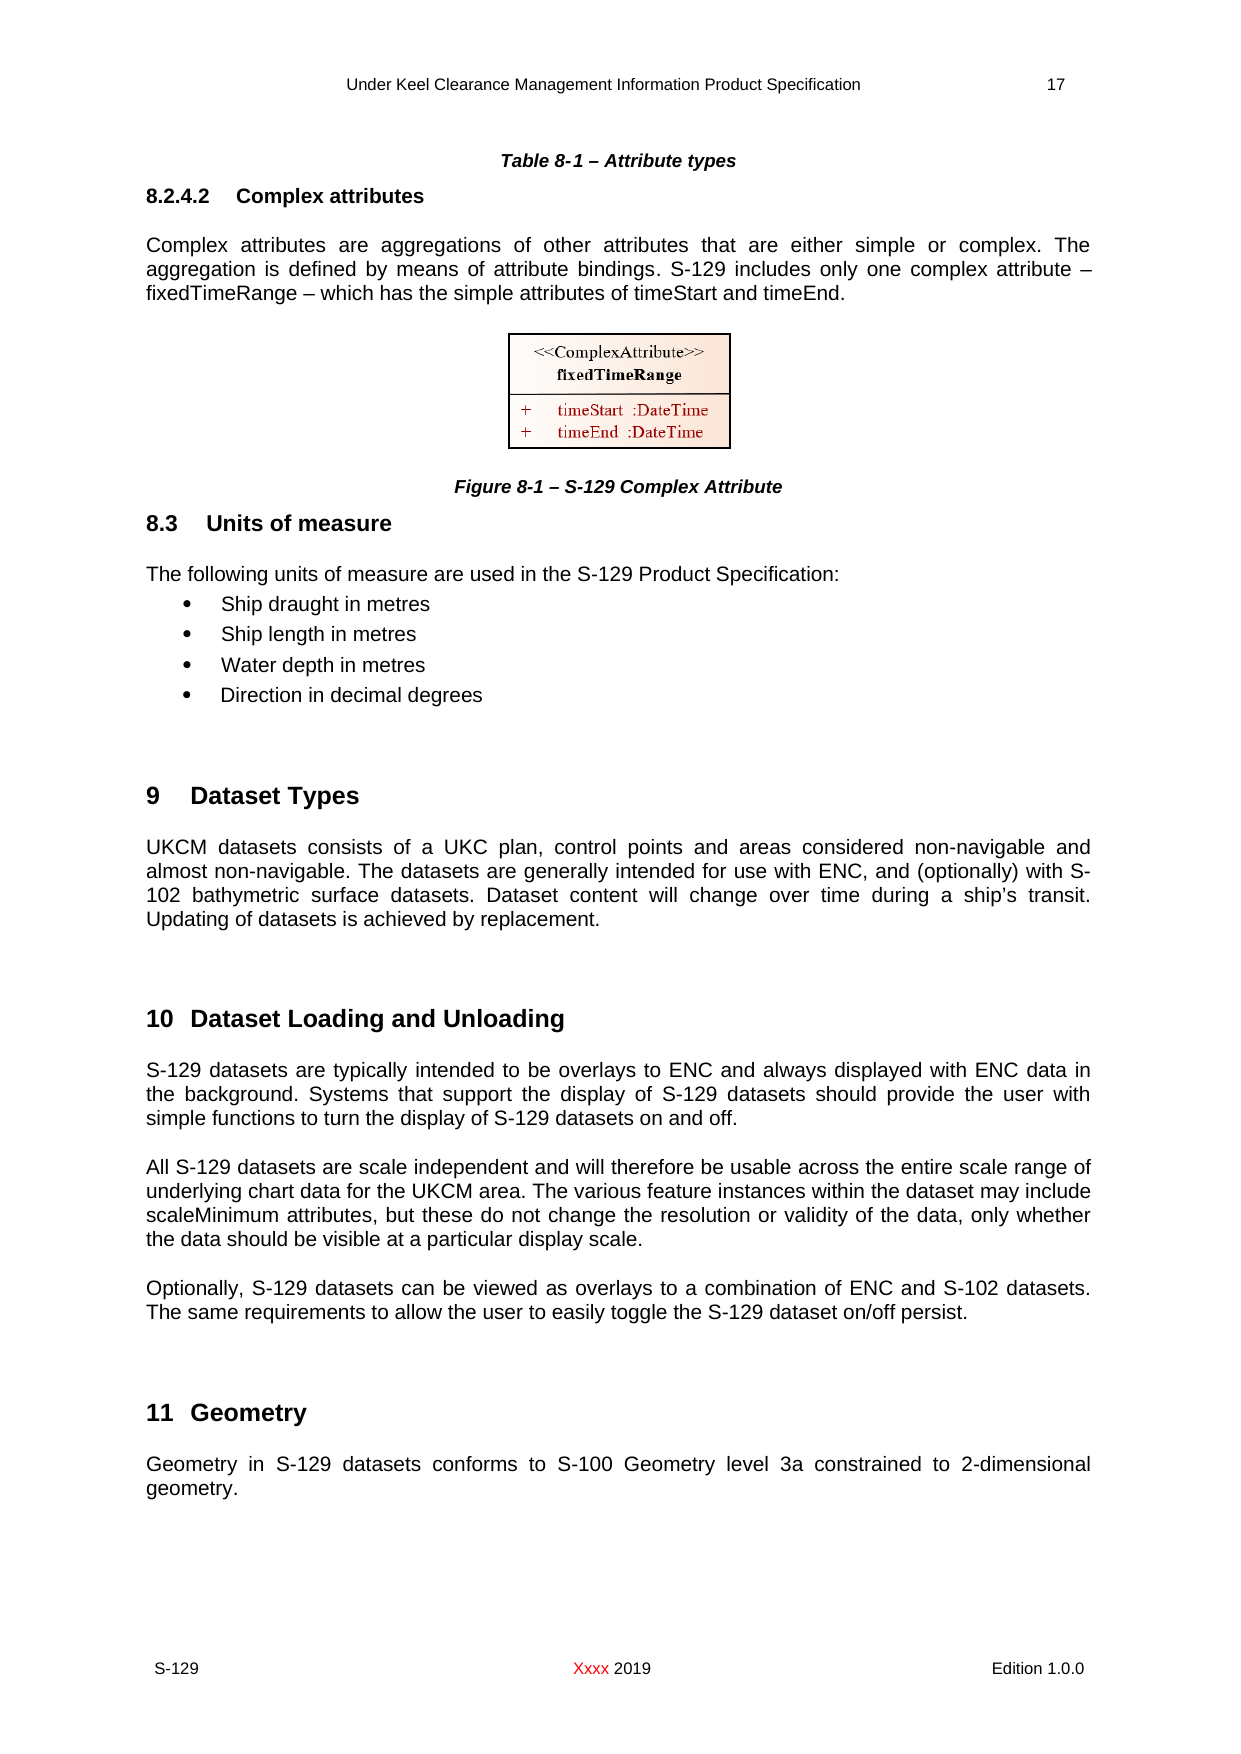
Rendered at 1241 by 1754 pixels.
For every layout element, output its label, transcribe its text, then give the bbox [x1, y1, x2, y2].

text Figure 8-1 – S-129 Complex Attribute [146, 476, 1092, 498]
picture [504, 330, 734, 452]
list Ship length in metres [183, 622, 1092, 646]
subtitle Dataset Types [146, 781, 1092, 809]
text Optionally, S-129 datasets can be viewed as overlays to a combination of ENC and S-102 datasets. The same requirements to allow the user to easily toggle the S-129 dataset on/off persist. [146, 1276, 1092, 1324]
text UKCM datasets consists of a UKC plan, control points and areas considered non-navigable and almost non-navigable. The datasets are generally intended for use with ENC, and (optionally) with S-102 bathymetric surface datasets. Dataset content will change over time during a ship’s transit. Updating of datasets is achieved by replacement. [146, 834, 1092, 930]
list Ship draught in metres [183, 592, 1092, 616]
list Water depth in metres [183, 652, 1092, 677]
text Complex attributes are aggregations of other attributes that are either simple or complex. The aggregation is defined by means of attribute bindings. S-129 includes only one complex attribute – fixedTimeRange – which has the simple attributes of timeStart and timeEnd. [146, 233, 1092, 305]
text Table 8-1 – Attribute types [146, 150, 1092, 172]
subtitle Units of measure [146, 510, 1092, 537]
subtitle Geometry [146, 1398, 1092, 1426]
text The following units of measure are used in the S-129 Product Specification: [146, 562, 1092, 586]
text Geometry in S-129 datasets conforms to S-100 Geometry level 3a constrained to 2-dimensional geometry. [146, 1451, 1092, 1499]
list Direction in decimal degrees [183, 683, 1092, 707]
text All S-129 datasets are scale independent and will therefore be usable across the entire scale range of underlying chart data for the UKCM area. The various feature instances within the dataset may include scaleMinimum attributes, but these do not change the resolution or validity of the data, only whether the data should be visible at a particular display scale. [146, 1155, 1092, 1251]
subtitle Dataset Loading and Unloading [146, 1004, 1092, 1033]
subtitle Complex attributes [146, 184, 1092, 208]
text S-129 datasets are typically intended to be overlays to ENC and always displayed with ENC data in the background. Systems that support the display of S-129 datasets should provide the user with simple functions to turn the display of S-129 datasets on and off. [146, 1058, 1092, 1130]
